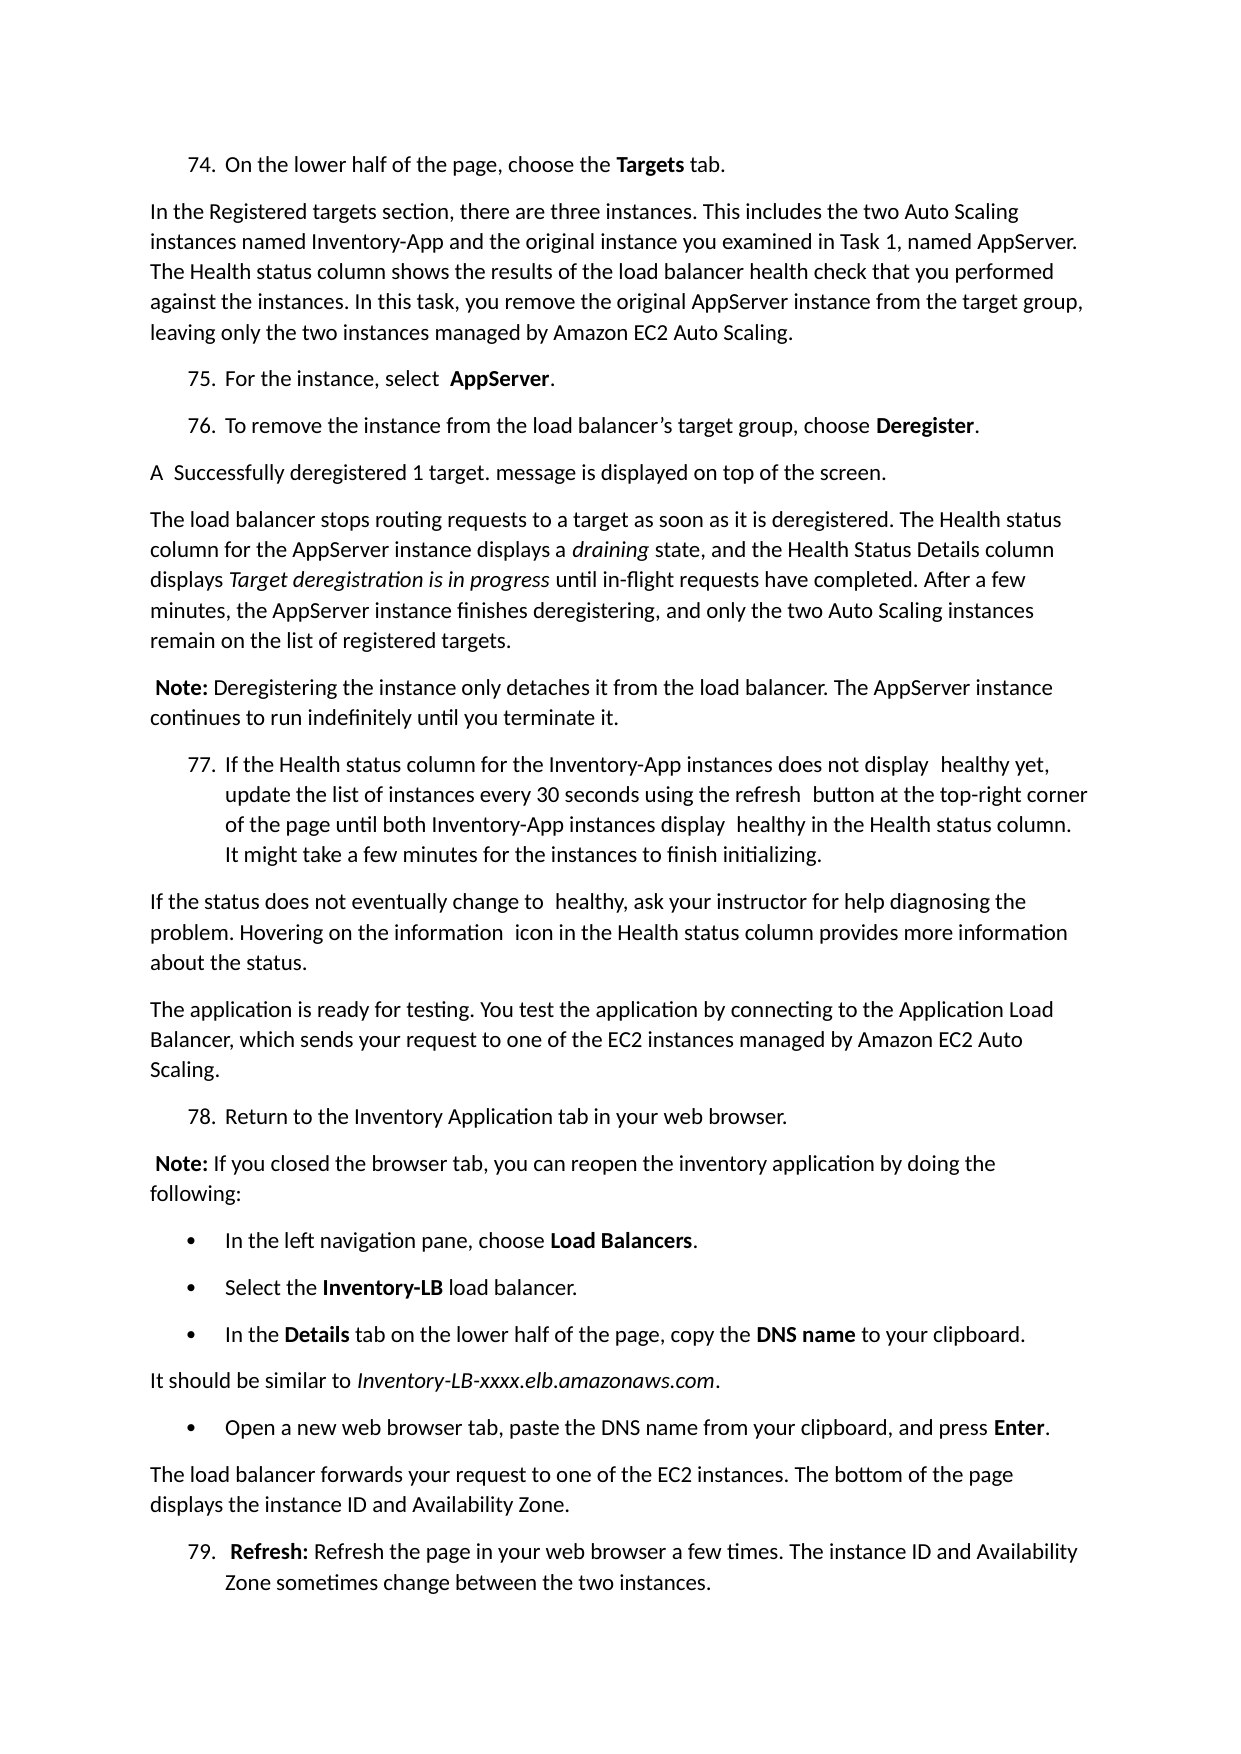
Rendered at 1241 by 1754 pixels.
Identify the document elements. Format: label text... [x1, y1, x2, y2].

text The load balancer forwards your request to one of the EC2 instances. The bottom of the page displays the instance ID and Availability Zone. [150, 1460, 1090, 1519]
list For the instance, select AppServer. [187, 364, 1090, 393]
text Note: If you closed the browser tab, you can reopen the inventory application by doing the following: [150, 1149, 1090, 1207]
list In the left navigation pane, choose Load Balancers. [187, 1226, 1090, 1254]
text A Successfully deregistered 1 target. message is displayed on top of the screen. [150, 458, 1090, 486]
list On the lower half of the page, choose the Targets tab. [187, 150, 1090, 178]
list In the Details tab on the lower half of the page, copy the DNS name to your clipboard. [187, 1320, 1090, 1348]
list Return to the Inventory Application tab in your web browser. [187, 1102, 1090, 1130]
text In the Registered targets section, there are three instances. This includes the two Auto Scaling instances named Inventory-App and the original instance you examined in Task 1, named AppServer. The Health status column shows the results of the load balancer health check that you performed against the instances. In this task, you remove the original AppServer instance from the target group, leaving only the two instances managed by Amazon EC2 Auto Scaling. [150, 197, 1090, 346]
list If the Health status column for the Inventory-App instances does not display healthy yet, update the list of instances every 30 seconds using the refresh button at the top-right corner of the page until both Inventory-App instances display healthy in the Health status column. It might take a few minutes for the instances to finish initializing. [187, 750, 1090, 869]
list Refresh: Refresh the page in your web browser a few times. The instance ID and Availability Zone sometimes change between the two instances. [187, 1537, 1090, 1596]
text Note: Deregistering the instance only detaches it from the load balancer. The AppServer instance continues to run indefinitely until you terminate it. [150, 673, 1090, 731]
text The load balancer stops routing requests to a target as soon as it is deregistered. The Health status column for the AppServer instance displays a draining state, and the Health Status Details column displays Target deregistration is in progress until in-flight requests have completed. After a few minutes, the AppServer instance finishes deregistering, and only the two Auto Scaling instances remain on the list of registered targets. [150, 505, 1090, 654]
list To remove the instance from the load balancer’s target group, choose Deregister. [187, 411, 1090, 439]
list Open a new web browser tab, paste the DNS name from your clipboard, and press Enter. [187, 1413, 1090, 1442]
text If the status does not eventually change to healthy, ask your instructor for help diagnosing the problem. Hovering on the information icon in the Health status column provides more information about the status. [150, 887, 1090, 976]
text The application is ready for testing. You test the application by connecting to the Application Load Balancer, which sends your request to one of the EC2 instances managed by Amazon EC2 Auto Scaling. [150, 995, 1090, 1083]
text It should be similar to Inventory-LB-xxxx.elb.amazonaws.com. [150, 1367, 1090, 1395]
list Select the Inventory-LB load balancer. [187, 1273, 1090, 1301]
